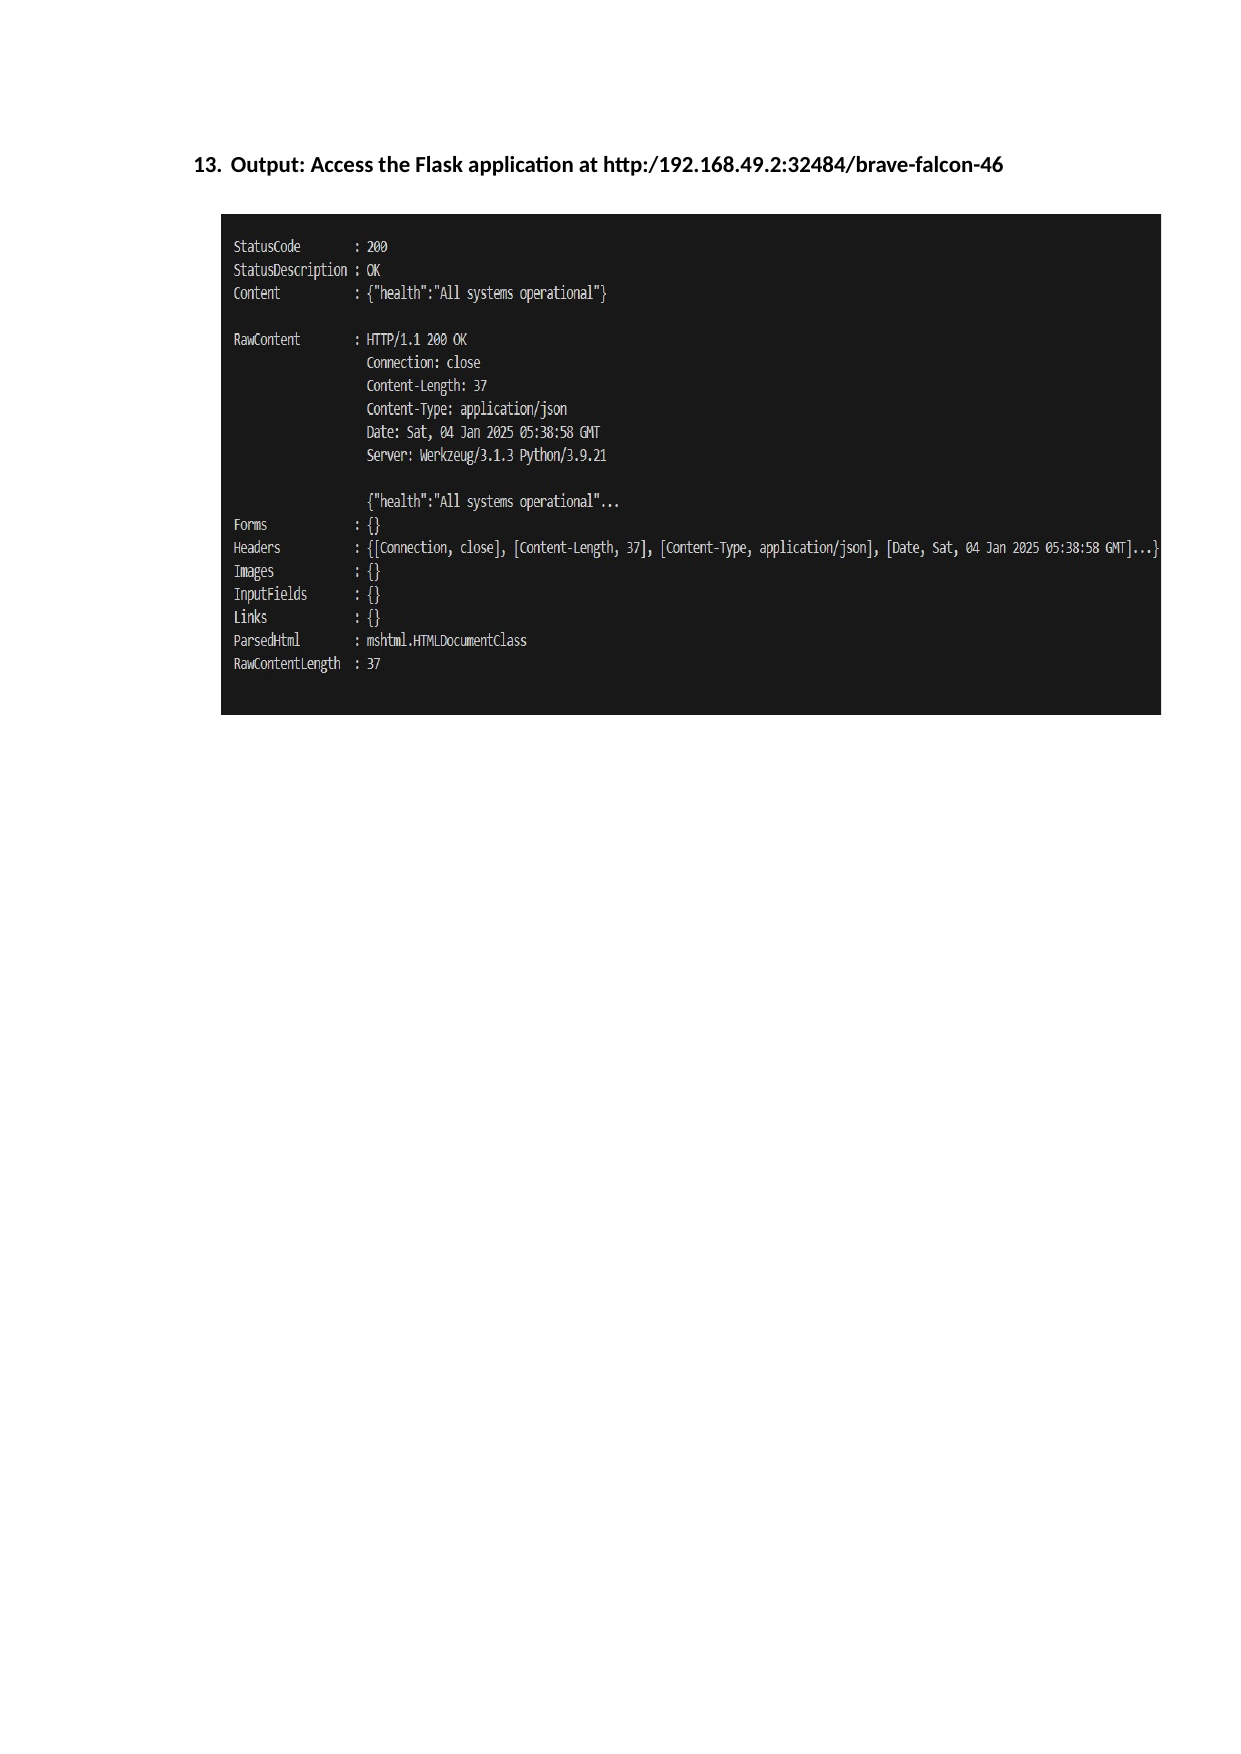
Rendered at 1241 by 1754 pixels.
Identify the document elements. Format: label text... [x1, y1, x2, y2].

picture [221, 214, 1162, 715]
list Output: Access the Flask application at http:/192.168.49.2:32484/brave-falcon-46 [193, 150, 1090, 178]
